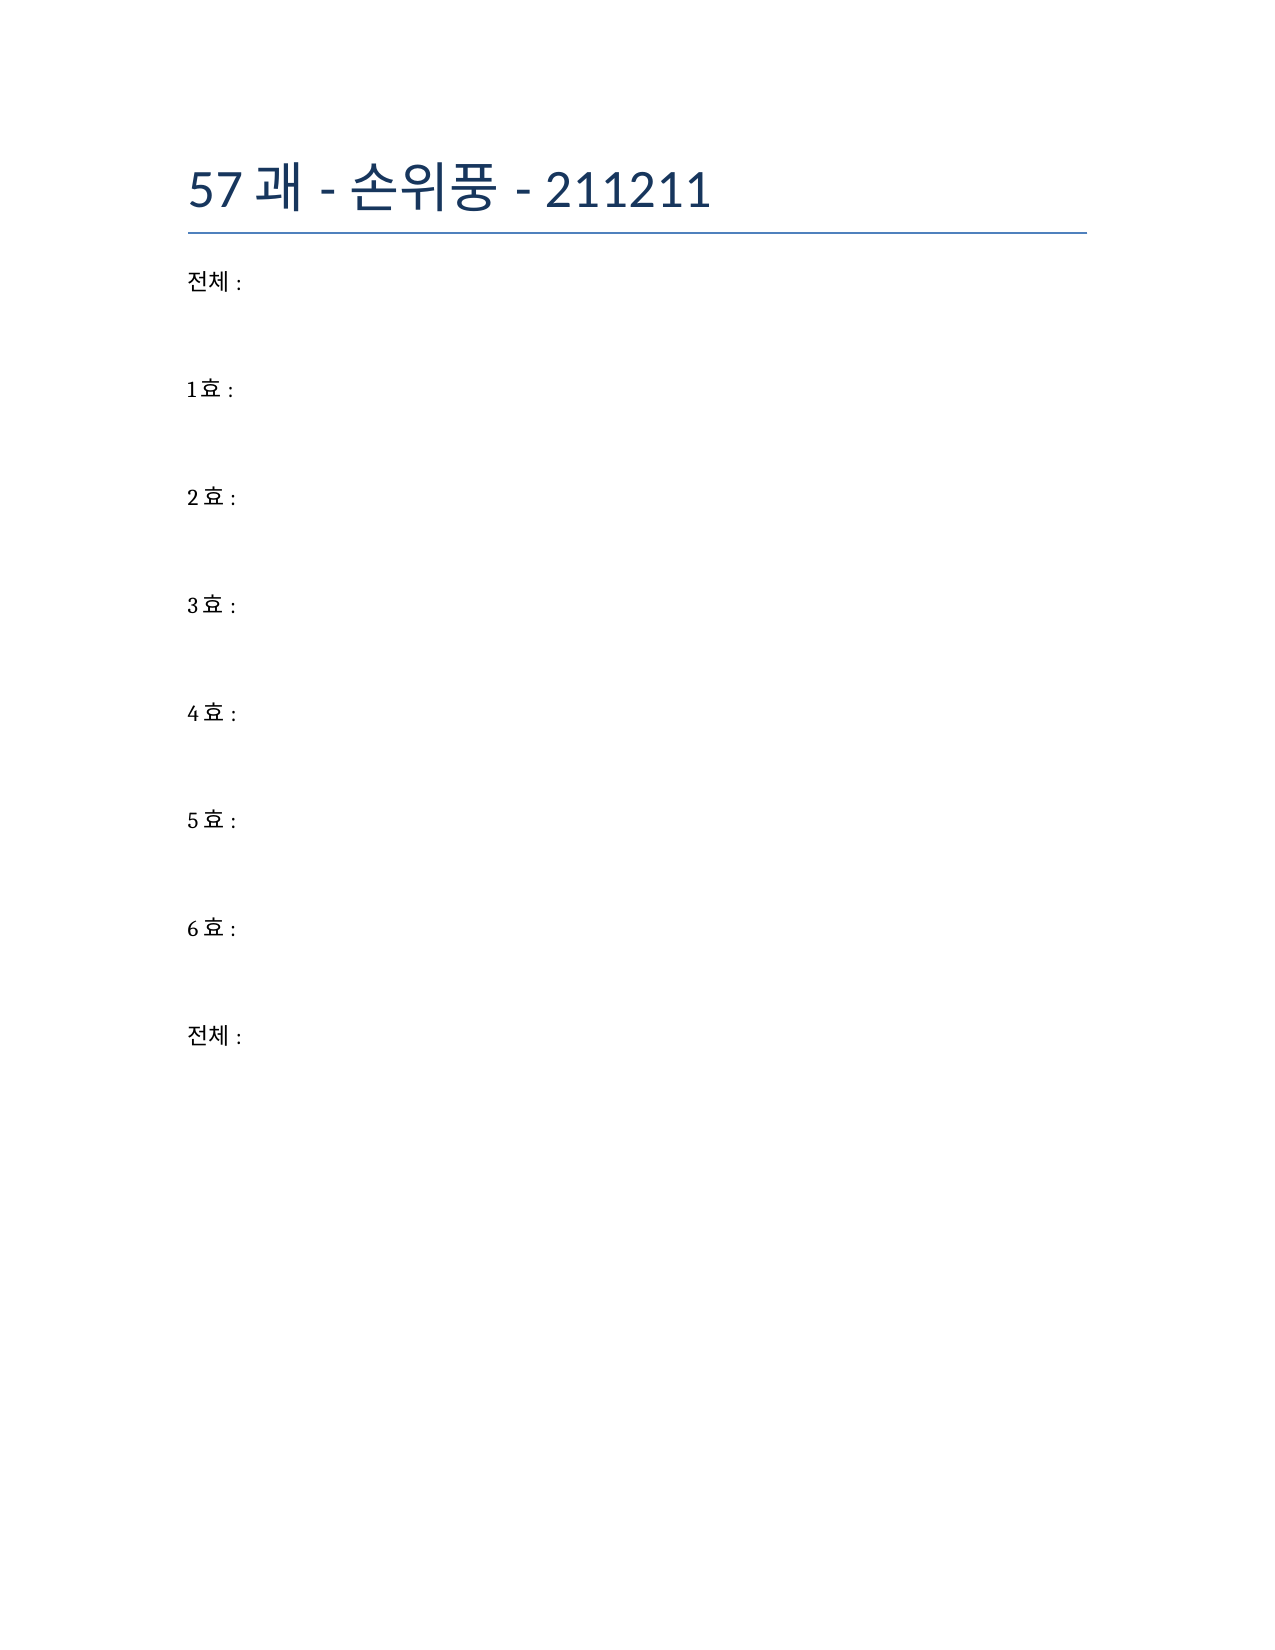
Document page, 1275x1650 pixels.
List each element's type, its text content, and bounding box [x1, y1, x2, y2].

text 전체 : [187, 265, 1087, 297]
text 전체 : [187, 1020, 1087, 1051]
title 57괘 - 손위풍 - 211211 [187, 150, 1087, 234]
text 4효 : [187, 697, 1087, 728]
text 5효 : [187, 804, 1087, 836]
text 3효 : [187, 589, 1087, 620]
text 6효 : [187, 912, 1087, 943]
text 1효 : [187, 373, 1087, 404]
text 2효 : [187, 481, 1087, 512]
